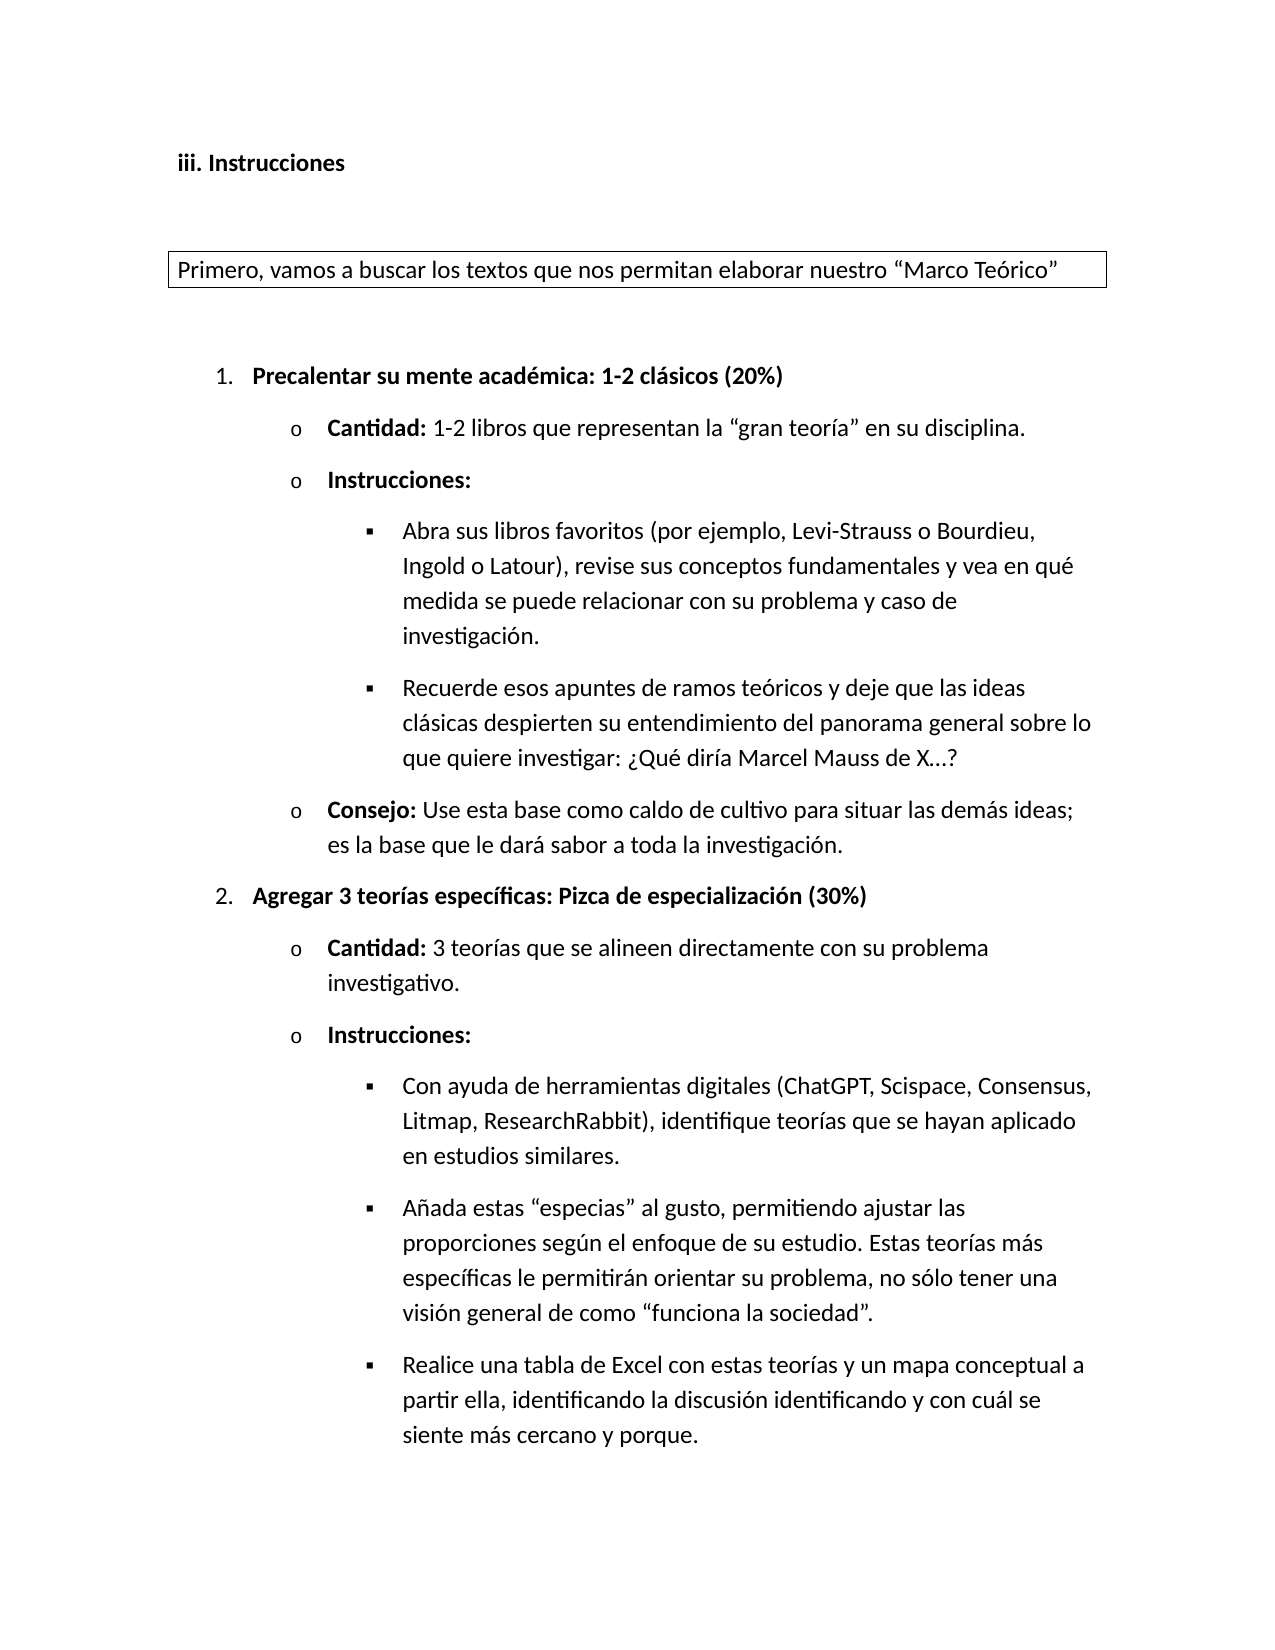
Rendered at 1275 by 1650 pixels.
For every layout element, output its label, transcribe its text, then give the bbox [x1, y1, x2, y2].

list Precalentar su mente académica: 1-2 clásicos (20%) [215, 361, 1098, 391]
list Cantidad: 1-2 libros que representan la “gran teoría” en su disciplina. [290, 412, 1098, 443]
list Realice una tabla de Excel con estas teorías y un mapa conceptual a partir ella, identificando la discusión identificando y con cuál se siente más cercano y porque. [365, 1349, 1098, 1449]
text iii. Instrucciones [177, 148, 1098, 178]
list Con ayuda de herramientas digitales (ChatGPT, Scispace, Consensus, Litmap, ResearchRabbit), identifique teorías que se hayan aplicado en estudios similares. [365, 1071, 1098, 1171]
list Cantidad: 3 teorías que se alineen directamente con su problema investigativo. [290, 932, 1098, 998]
list Consejo: Use esta base como caldo de cultivo para situar las demás ideas; es la base que le dará sabor a toda la investigación. [290, 794, 1098, 859]
list Instrucciones: [290, 1019, 1098, 1049]
list Recuerde esos apuntes de ramos teóricos y deje que las ideas clásicas despierten su entendimiento del panorama general sobre lo que quiere investigar: ¿Qué diría Marcel Mauss de X…? [365, 672, 1098, 773]
list Agregar 3 teorías específicas: Pizca de especialización (30%) [215, 881, 1098, 911]
list Abra sus libros favoritos (por ejemplo, Levi-Strauss o Bourdieu, Ingold o Latour), revise sus conceptos fundamentales y vea en qué medida se puede relacionar con su problema y caso de investigación. [365, 516, 1098, 651]
list Instrucciones: [290, 464, 1098, 494]
text Primero, vamos a buscar los textos que nos permitan elaborar nuestro “Marco Teórico” [169, 252, 1106, 287]
list Añada estas “especias” al gusto, permitiendo ajustar las proporciones según el enfoque de su estudio. Estas teorías más específicas le permitirán orientar su problema, no sólo tener una visión general de como “funciona la sociedad”. [365, 1192, 1098, 1328]
